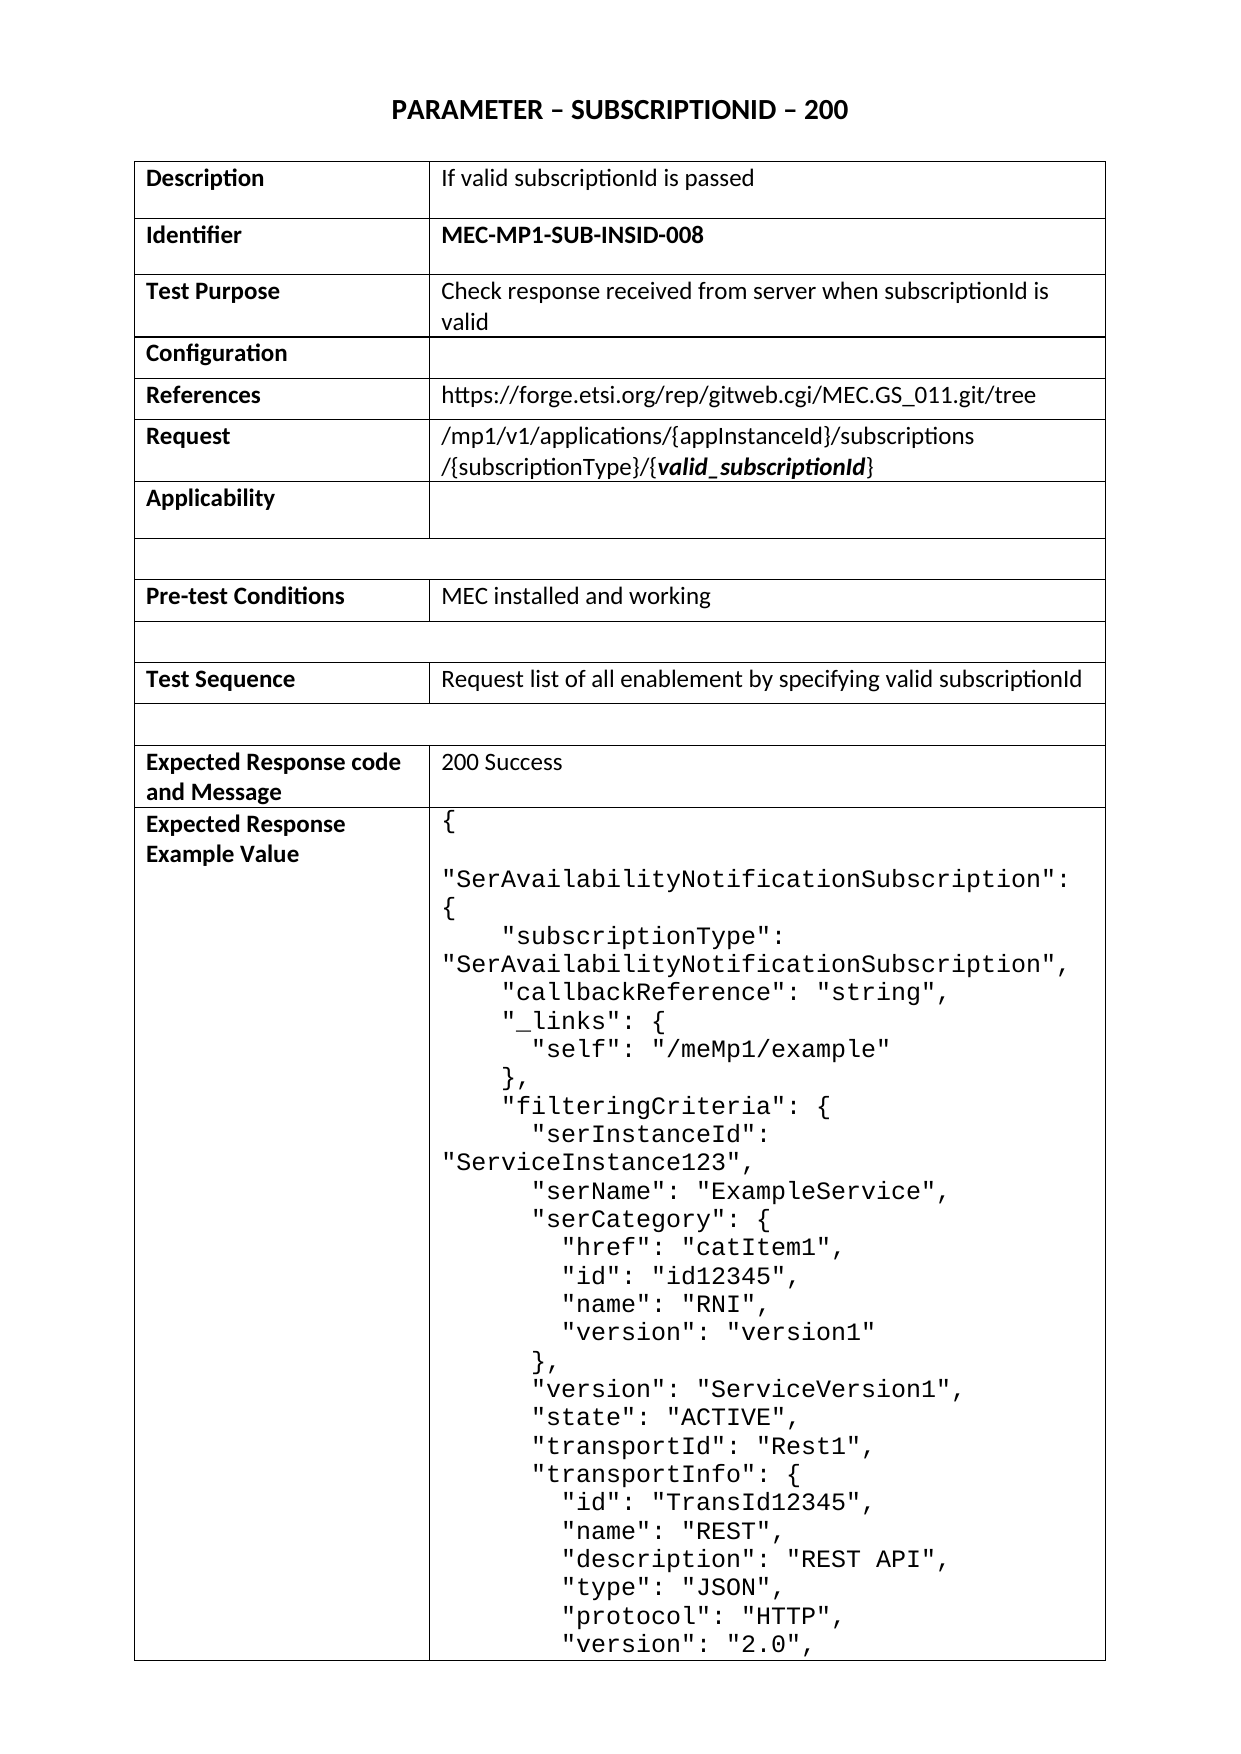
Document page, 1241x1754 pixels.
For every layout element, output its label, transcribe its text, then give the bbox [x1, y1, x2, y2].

table_cell Check response received from server when subscriptionId is valid [430, 275, 1105, 336]
table_cell [430, 338, 1105, 378]
table_cell Pre-test Conditions [135, 580, 429, 621]
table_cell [135, 808, 429, 1660]
table_header Description [135, 162, 429, 218]
table_cell Test Sequence [135, 663, 429, 703]
table_cell [135, 539, 1105, 579]
table_cell References [135, 379, 429, 419]
table_cell MEC installed and working [430, 580, 1105, 621]
table_cell Identifier [135, 219, 429, 274]
table_cell /mp1/v1/applications/{appInstanceId}/subscriptions /{subscriptionType}/{valid_subscriptionId} [430, 420, 1105, 481]
table_cell Test Purpose [135, 275, 429, 336]
table_cell Configuration [135, 338, 429, 378]
table_cell [135, 622, 1105, 662]
title PARAMETER – SUBSCRIPTIONID – 200 [89, 91, 1152, 127]
table_cell Request list of all enablement by specifying valid subscriptionId [430, 663, 1105, 703]
table_cell 200 Success [430, 746, 1105, 807]
table_cell [135, 704, 1105, 745]
table_cell MEC-MP1-SUB-INSID-008 [430, 219, 1105, 274]
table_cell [430, 808, 1105, 1660]
table_header If valid subscriptionId is passed [430, 162, 1105, 218]
table_cell Applicability [135, 482, 429, 538]
table_cell https://forge.etsi.org/rep/gitweb.cgi/MEC.GS_011.git/tree [430, 379, 1105, 419]
table_cell [430, 482, 1105, 538]
table_cell Request [135, 420, 429, 481]
table_cell Expected Response code and Message [135, 746, 429, 807]
